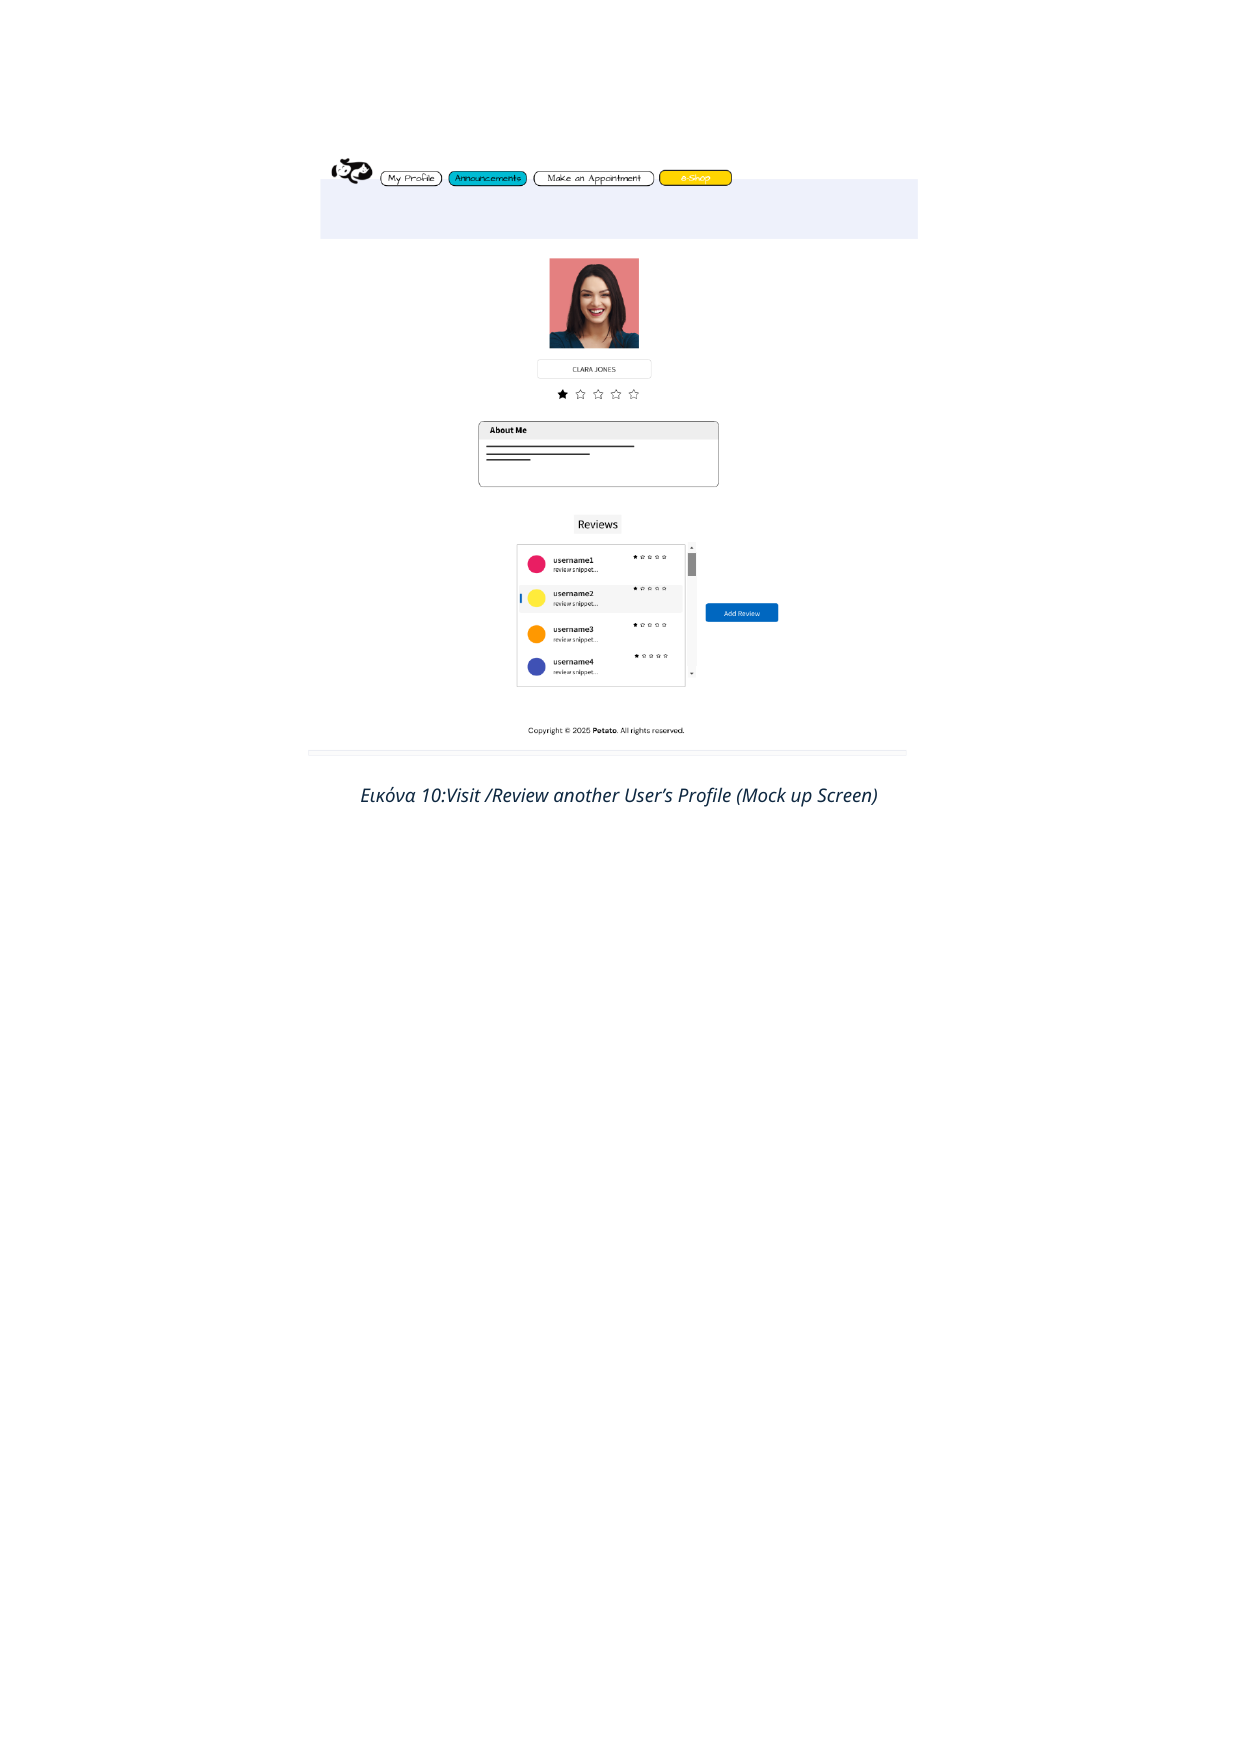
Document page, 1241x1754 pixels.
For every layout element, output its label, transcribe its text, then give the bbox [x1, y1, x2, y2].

text Εικόνα 10:Visit /Review another User’s Profile (Mock up Screen) [187, 783, 1053, 808]
picture [293, 150, 948, 764]
